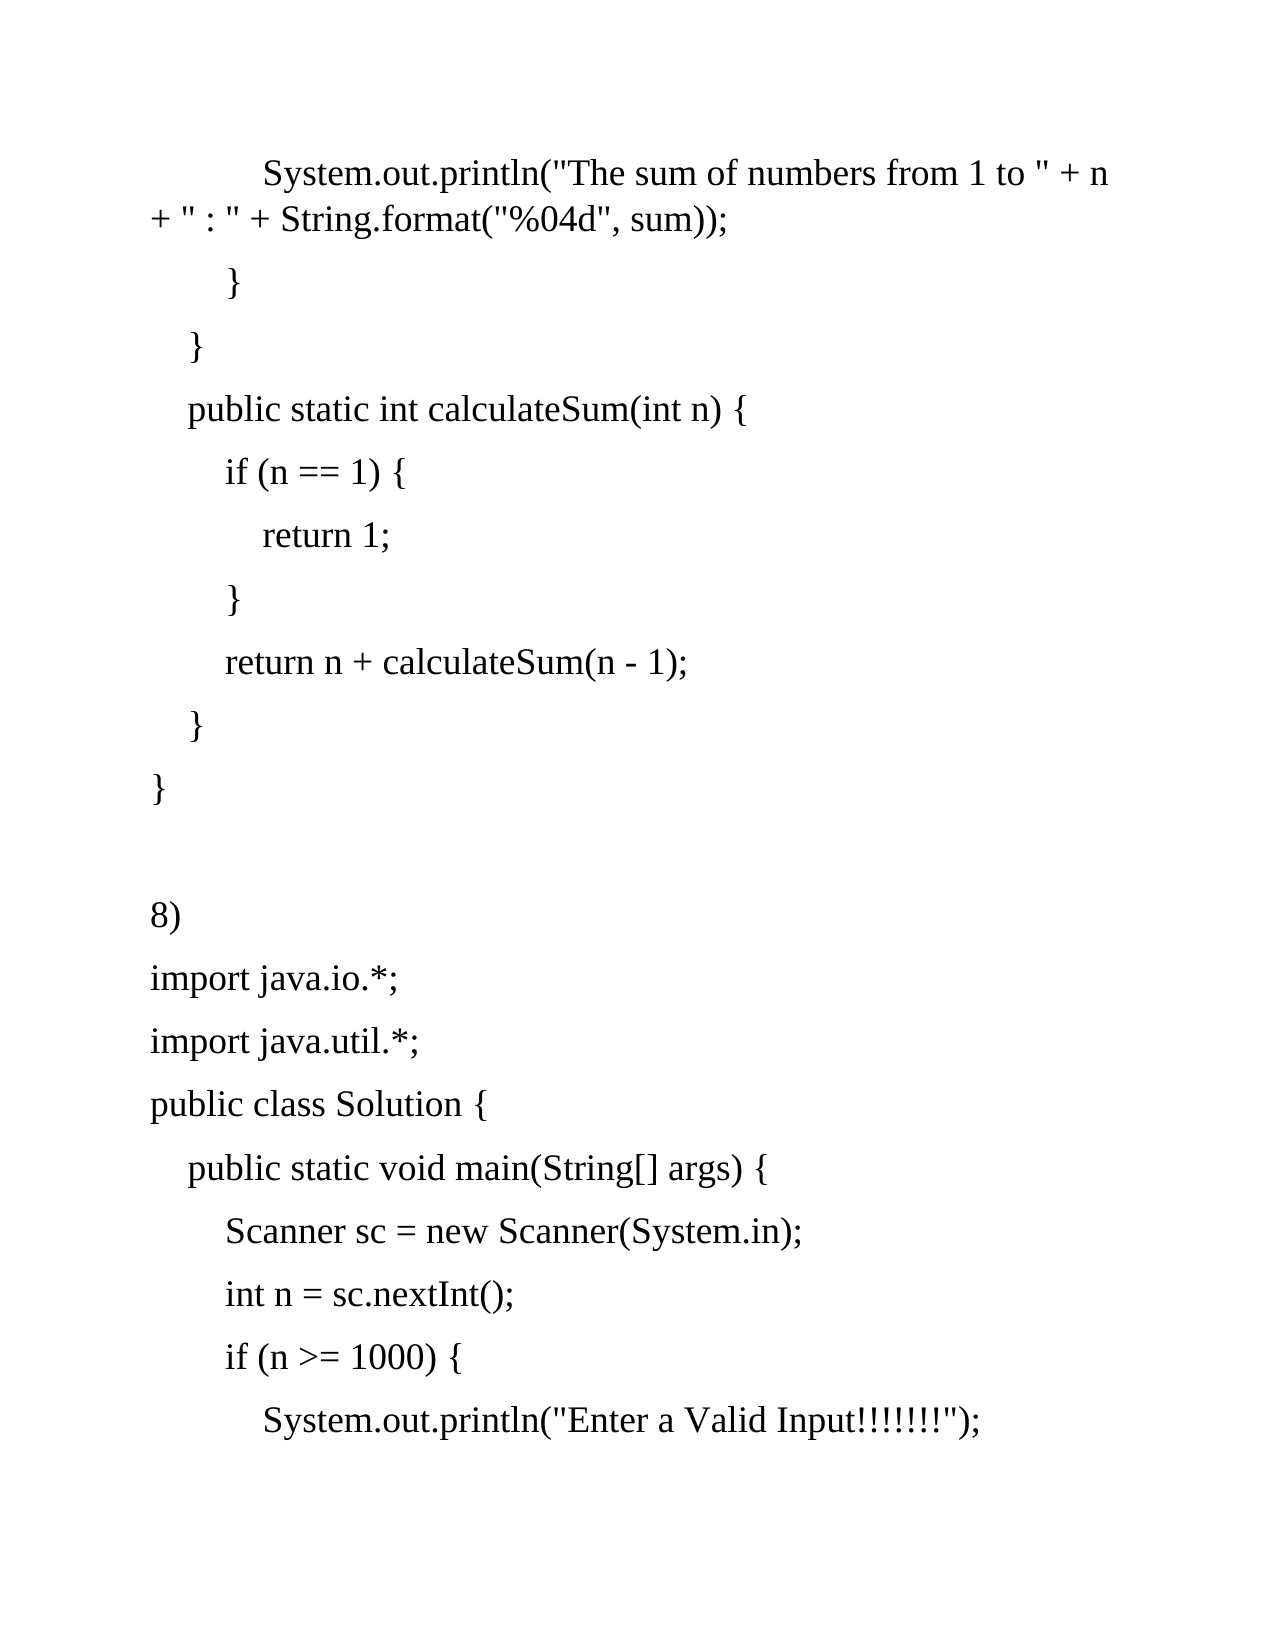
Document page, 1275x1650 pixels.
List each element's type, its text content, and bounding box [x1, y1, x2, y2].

text } [150, 766, 1125, 809]
text import java.util.*; [150, 1018, 1125, 1062]
text public static int calculateSum(int n) { [150, 386, 1125, 429]
text if (n == 1) { [150, 449, 1125, 493]
text } [150, 260, 1125, 303]
text public class Solution { [150, 1082, 1125, 1125]
text if (n >= 1000) { [150, 1335, 1125, 1378]
text } [150, 576, 1125, 619]
text } [150, 702, 1125, 746]
text Scanner sc = new Scanner(System.in); [150, 1208, 1125, 1251]
text System.out.println("The sum of numbers from 1 to " + n + " : " + String.format("%04d", sum)); [150, 150, 1125, 240]
text int n = sc.nextInt(); [150, 1271, 1125, 1314]
text System.out.println("Enter a Valid Input!!!!!!!"); [150, 1398, 1125, 1441]
text import java.io.*; [150, 955, 1125, 998]
text 8) [150, 892, 1125, 935]
text return n + calculateSum(n - 1); [150, 639, 1125, 682]
text } [150, 323, 1125, 366]
text return 1; [150, 513, 1125, 556]
text public static void main(String[] args) { [150, 1145, 1125, 1188]
